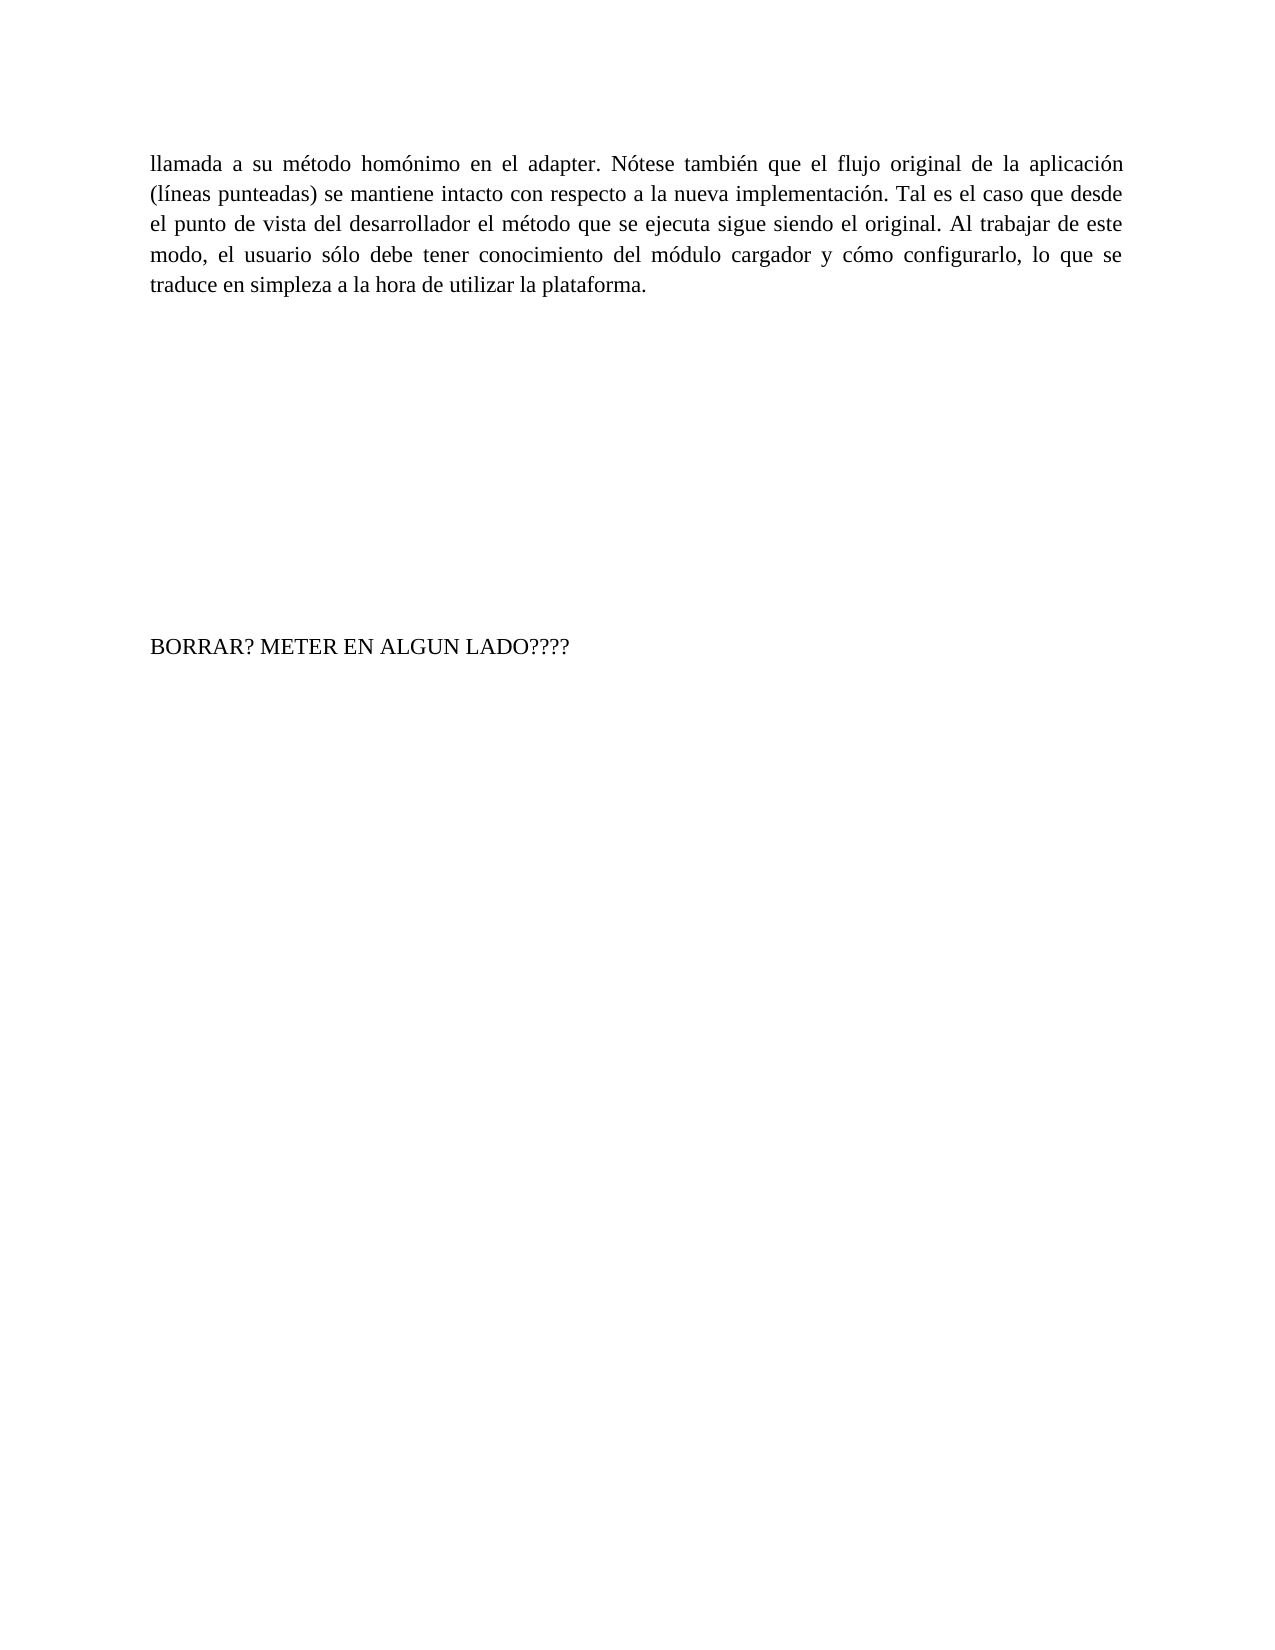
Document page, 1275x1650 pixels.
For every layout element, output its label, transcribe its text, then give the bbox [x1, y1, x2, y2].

text BORRAR? METER EN ALGUN LADO???? [150, 633, 1125, 660]
